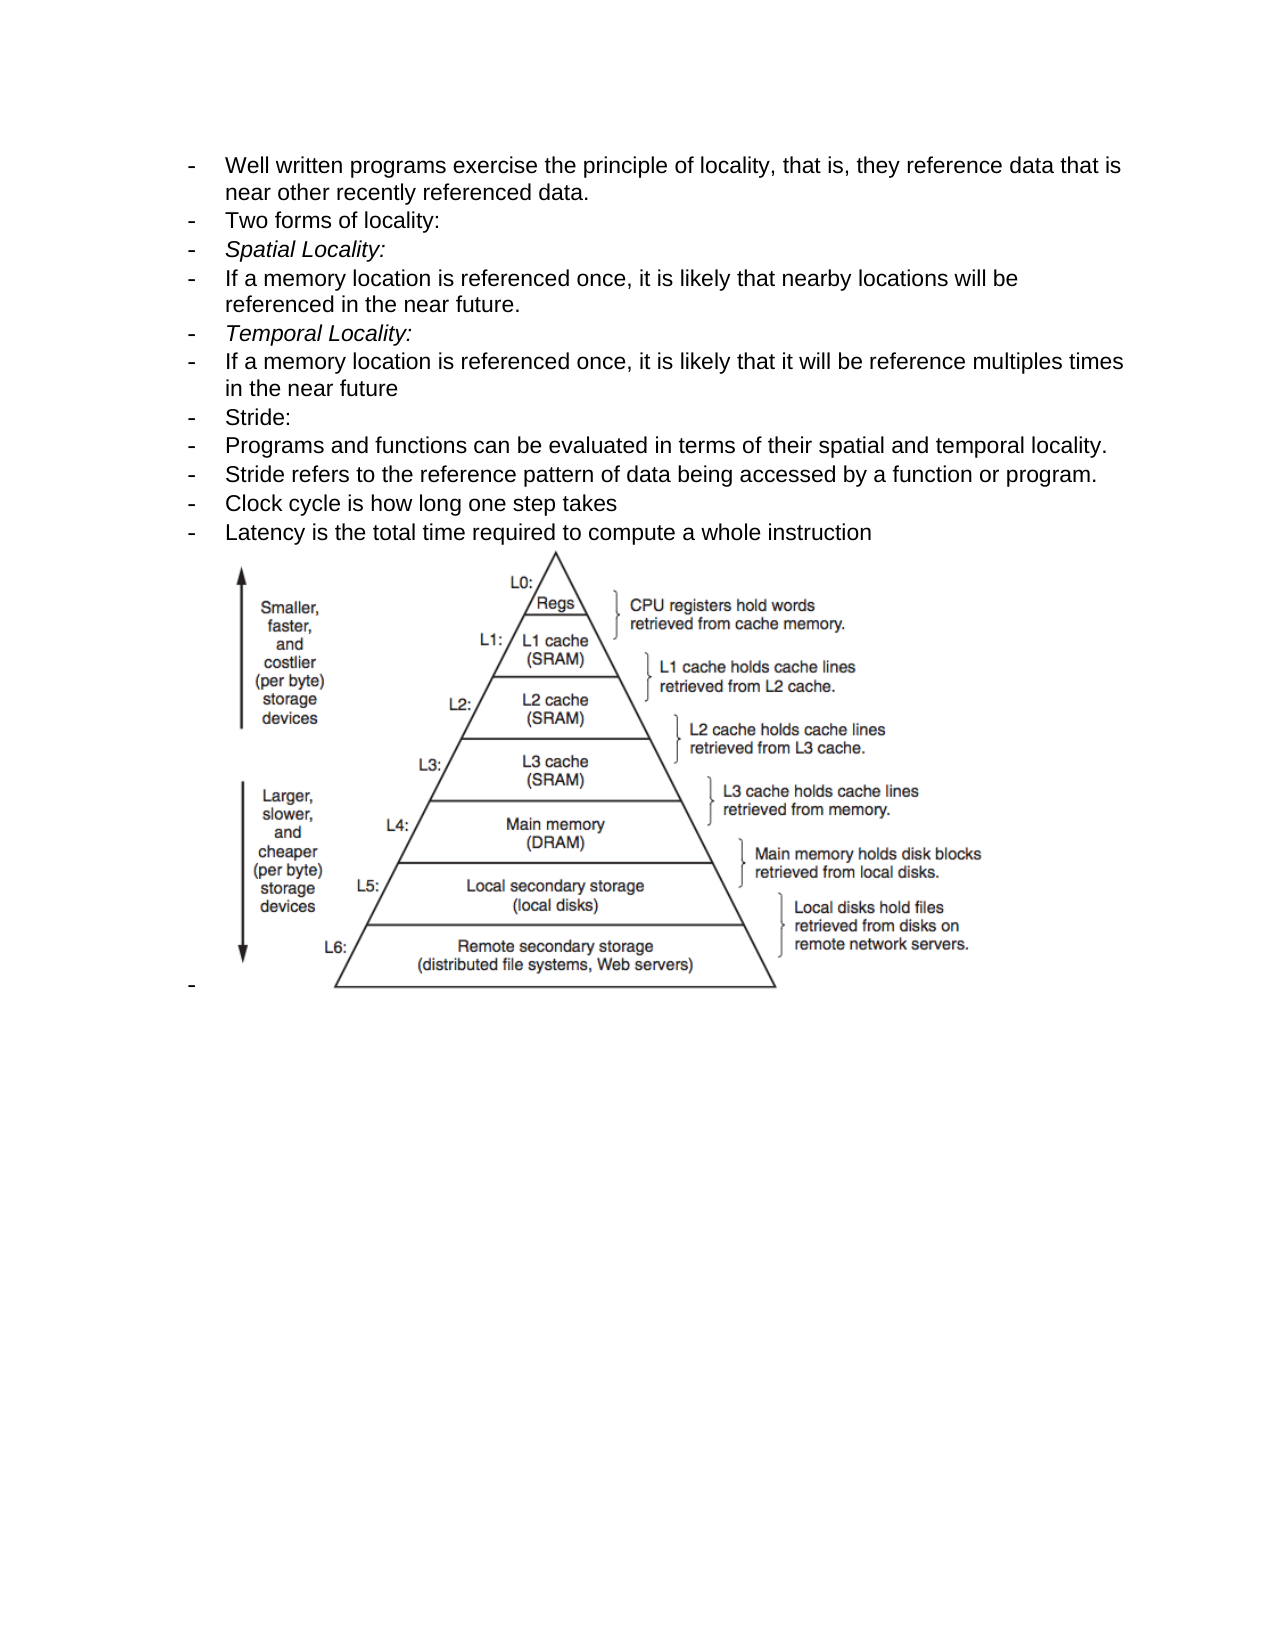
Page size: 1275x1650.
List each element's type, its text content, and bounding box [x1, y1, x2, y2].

list Spatial Locality: [187, 234, 1125, 263]
list Latency is the total time required to compute a whole instruction [187, 517, 1125, 545]
list If a memory location is referenced once, it is likely that it will be reference multiples times in the near future [187, 346, 1125, 402]
list Clock cycle is how long one step takes [187, 488, 1125, 517]
list If a memory location is referenced once, it is likely that nearby locations will be referenced in the near future. [187, 263, 1125, 318]
list Temporal Locality: [187, 318, 1125, 346]
list Well written programs exercise the principle of locality, that is, they reference data that is near other recently referenced data. [187, 150, 1125, 205]
list Stride: [187, 402, 1125, 430]
picture [225, 545, 992, 993]
list Two forms of locality: [187, 205, 1125, 234]
list Programs and functions can be evaluated in terms of their spatial and temporal locality. [187, 430, 1125, 459]
list Stride refers to the reference pattern of data being accessed by a function or program. [187, 459, 1125, 488]
